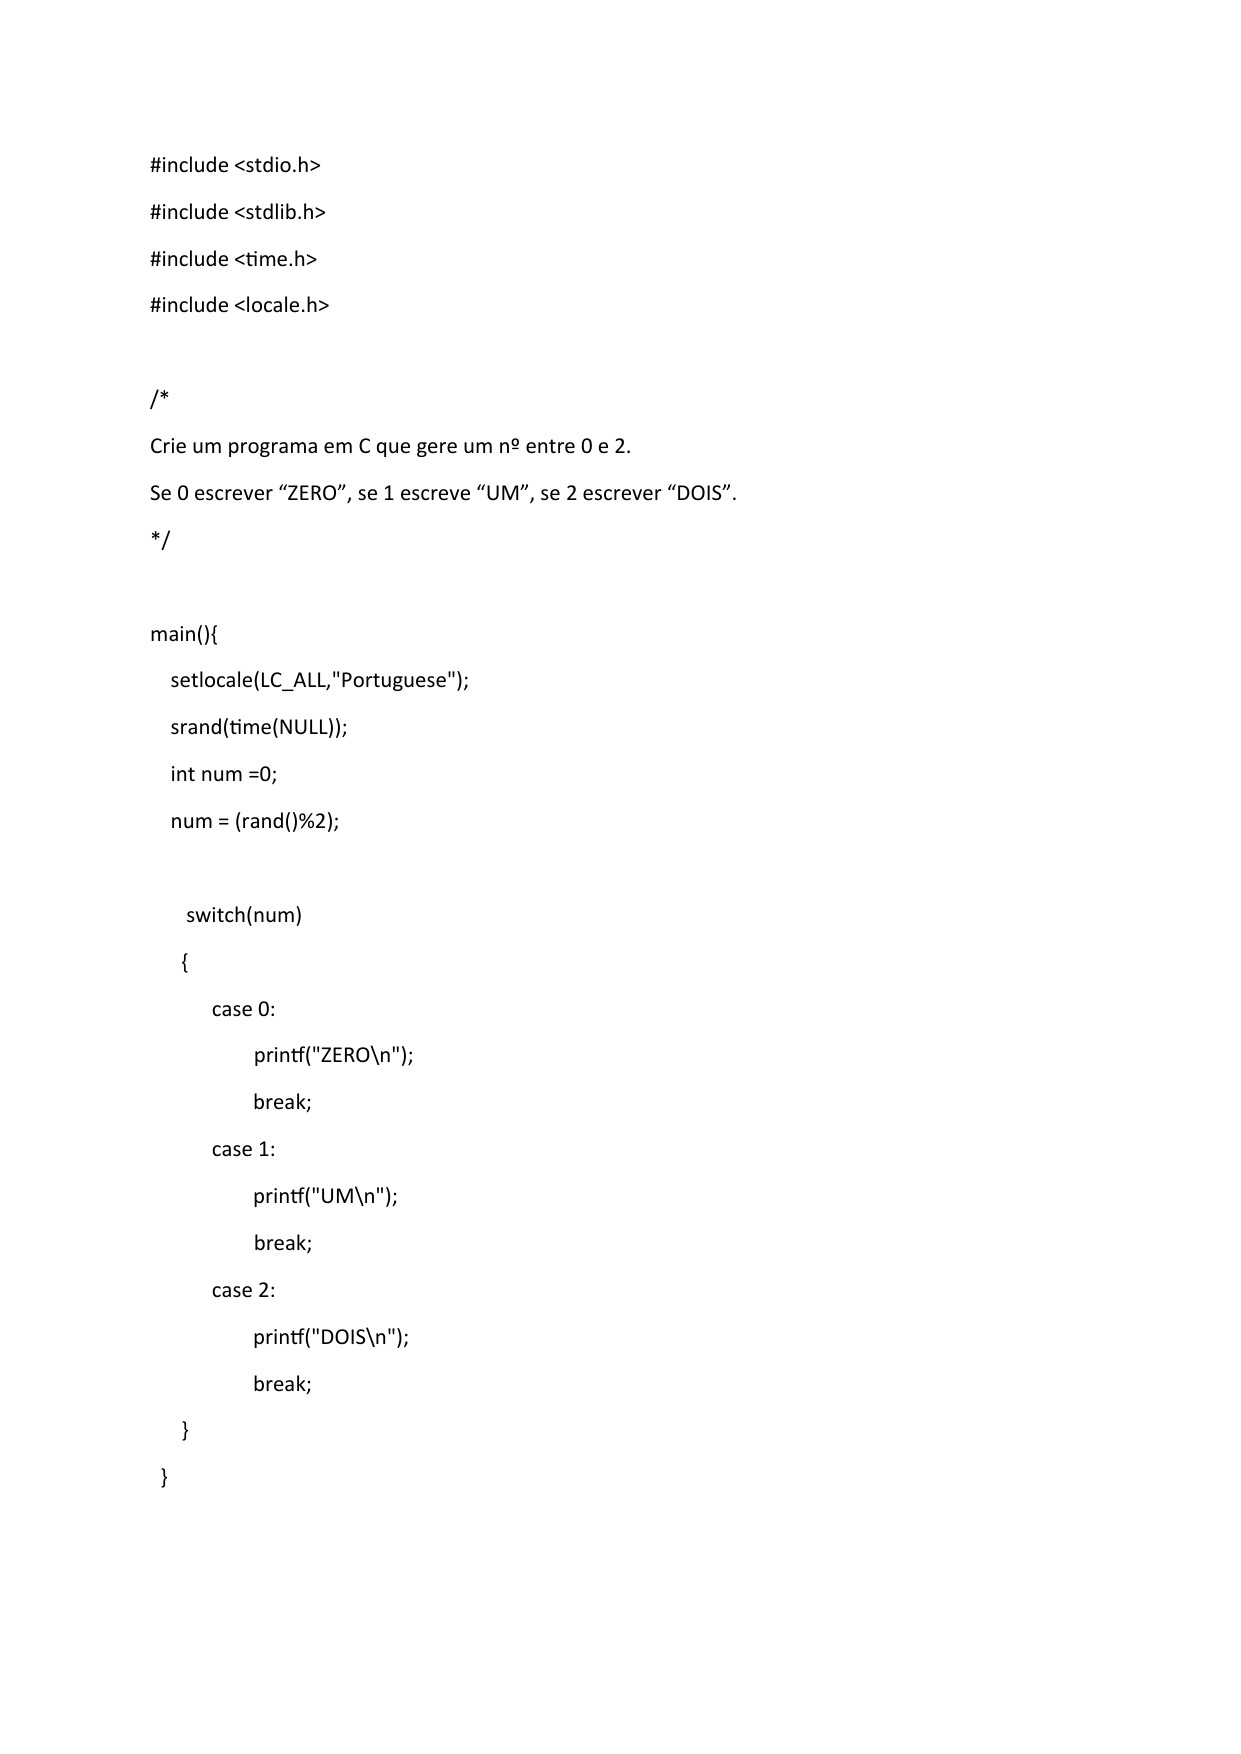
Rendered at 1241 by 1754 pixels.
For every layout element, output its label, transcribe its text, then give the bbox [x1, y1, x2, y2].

text } [150, 1462, 1090, 1491]
text case 2: [150, 1275, 1090, 1303]
text case 1: [150, 1134, 1090, 1162]
text Se 0 escrever “ZERO”, se 1 escreve “UM”, se 2 escrever “DOIS”. [150, 478, 1090, 506]
text int num =0; [150, 759, 1090, 787]
text #include <stdio.h> [150, 150, 1090, 178]
text srand(time(NULL)); [150, 712, 1090, 741]
text /* [150, 384, 1090, 412]
text #include <time.h> [150, 244, 1090, 272]
text setlocale(LC_ALL,"Portuguese"); [150, 666, 1090, 694]
text #include <locale.h> [150, 291, 1090, 319]
text break; [150, 1087, 1090, 1116]
text num = (rand()%2); [150, 806, 1090, 834]
text printf("UM\n"); [150, 1181, 1090, 1209]
text Crie um programa em C que gere um nº entre 0 e 2. [150, 431, 1090, 459]
text printf("DOIS\n"); [150, 1322, 1090, 1350]
text printf("ZERO\n"); [150, 1041, 1090, 1069]
text break; [150, 1369, 1090, 1397]
text switch(num) [150, 900, 1090, 928]
text case 0: [150, 994, 1090, 1022]
text main(){ [150, 619, 1090, 647]
text { [150, 947, 1090, 975]
text */ [150, 525, 1090, 553]
text } [150, 1416, 1090, 1444]
text break; [150, 1228, 1090, 1256]
text #include <stdlib.h> [150, 197, 1090, 225]
